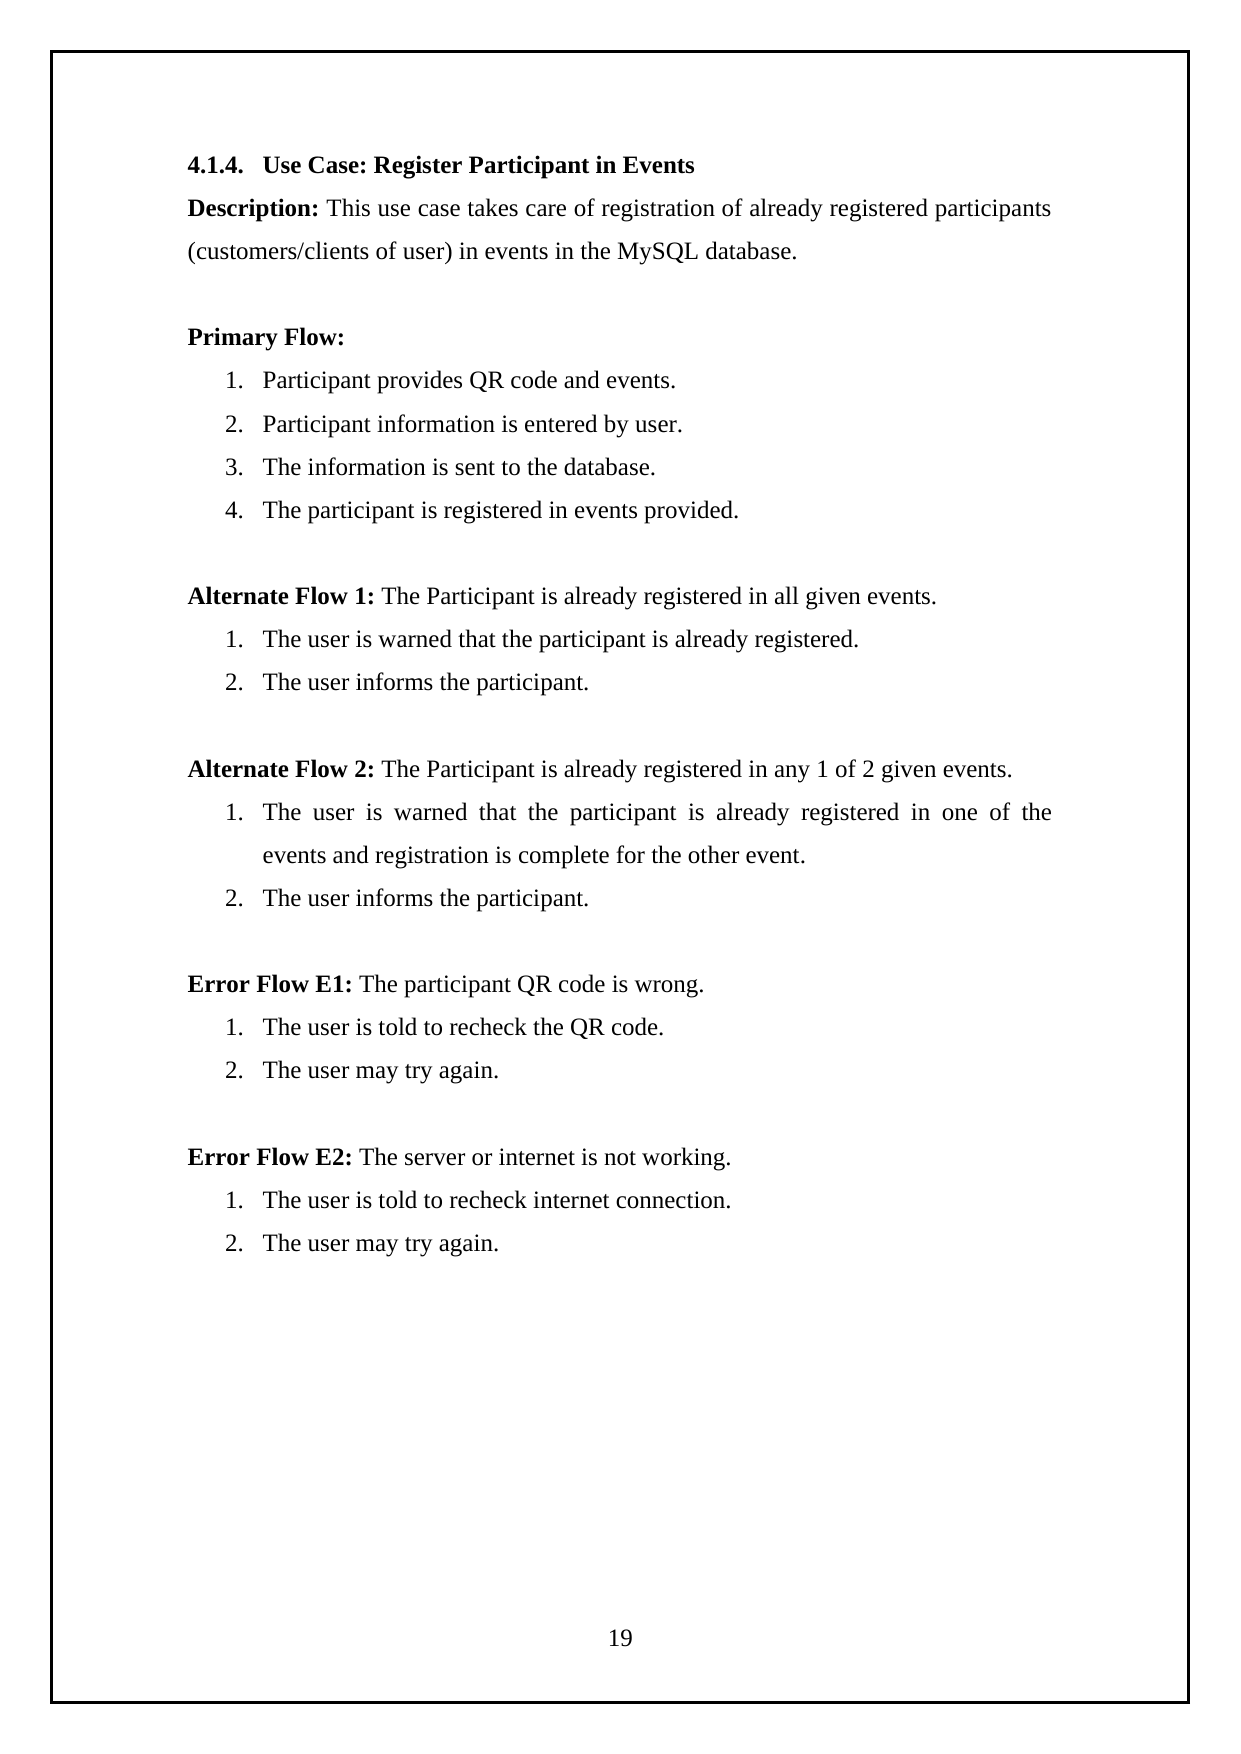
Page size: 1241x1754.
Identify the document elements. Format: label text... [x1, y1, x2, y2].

list The user is told to recheck internet connection. [225, 1185, 1053, 1214]
text Primary Flow: [187, 322, 1053, 351]
list Use Case: Register Participant in Events [187, 150, 1053, 179]
list Participant information is entered by user. [225, 409, 1053, 437]
list The participant is registered in events provided. [225, 495, 1053, 524]
list The user informs the participant. [225, 883, 1053, 912]
list Description: This use case takes care of registration of already registered participants (customers/clients of user) in events in the MySQL database. [187, 193, 1053, 265]
text Alternate Flow 2: The Participant is already registered in any 1 of 2 given events. [187, 754, 1053, 782]
list The user is told to recheck the QR code. [225, 1012, 1053, 1041]
text Error Flow E1: The participant QR code is wrong. [187, 969, 1053, 998]
list The user may try again. [225, 1228, 1053, 1257]
list The user informs the participant. [225, 667, 1053, 696]
text Error Flow E2: The server or internet is not working. [187, 1142, 1053, 1171]
list The user is warned that the participant is already registered. [225, 624, 1053, 653]
text Alternate Flow 1: The Participant is already registered in all given events. [187, 581, 1053, 610]
list The information is sent to the database. [225, 452, 1053, 481]
list Participant provides QR code and events. [225, 366, 1053, 394]
list The user may try again. [225, 1056, 1053, 1084]
list The user is warned that the participant is already registered in one of the events and registration is complete for the other event. [225, 797, 1053, 869]
